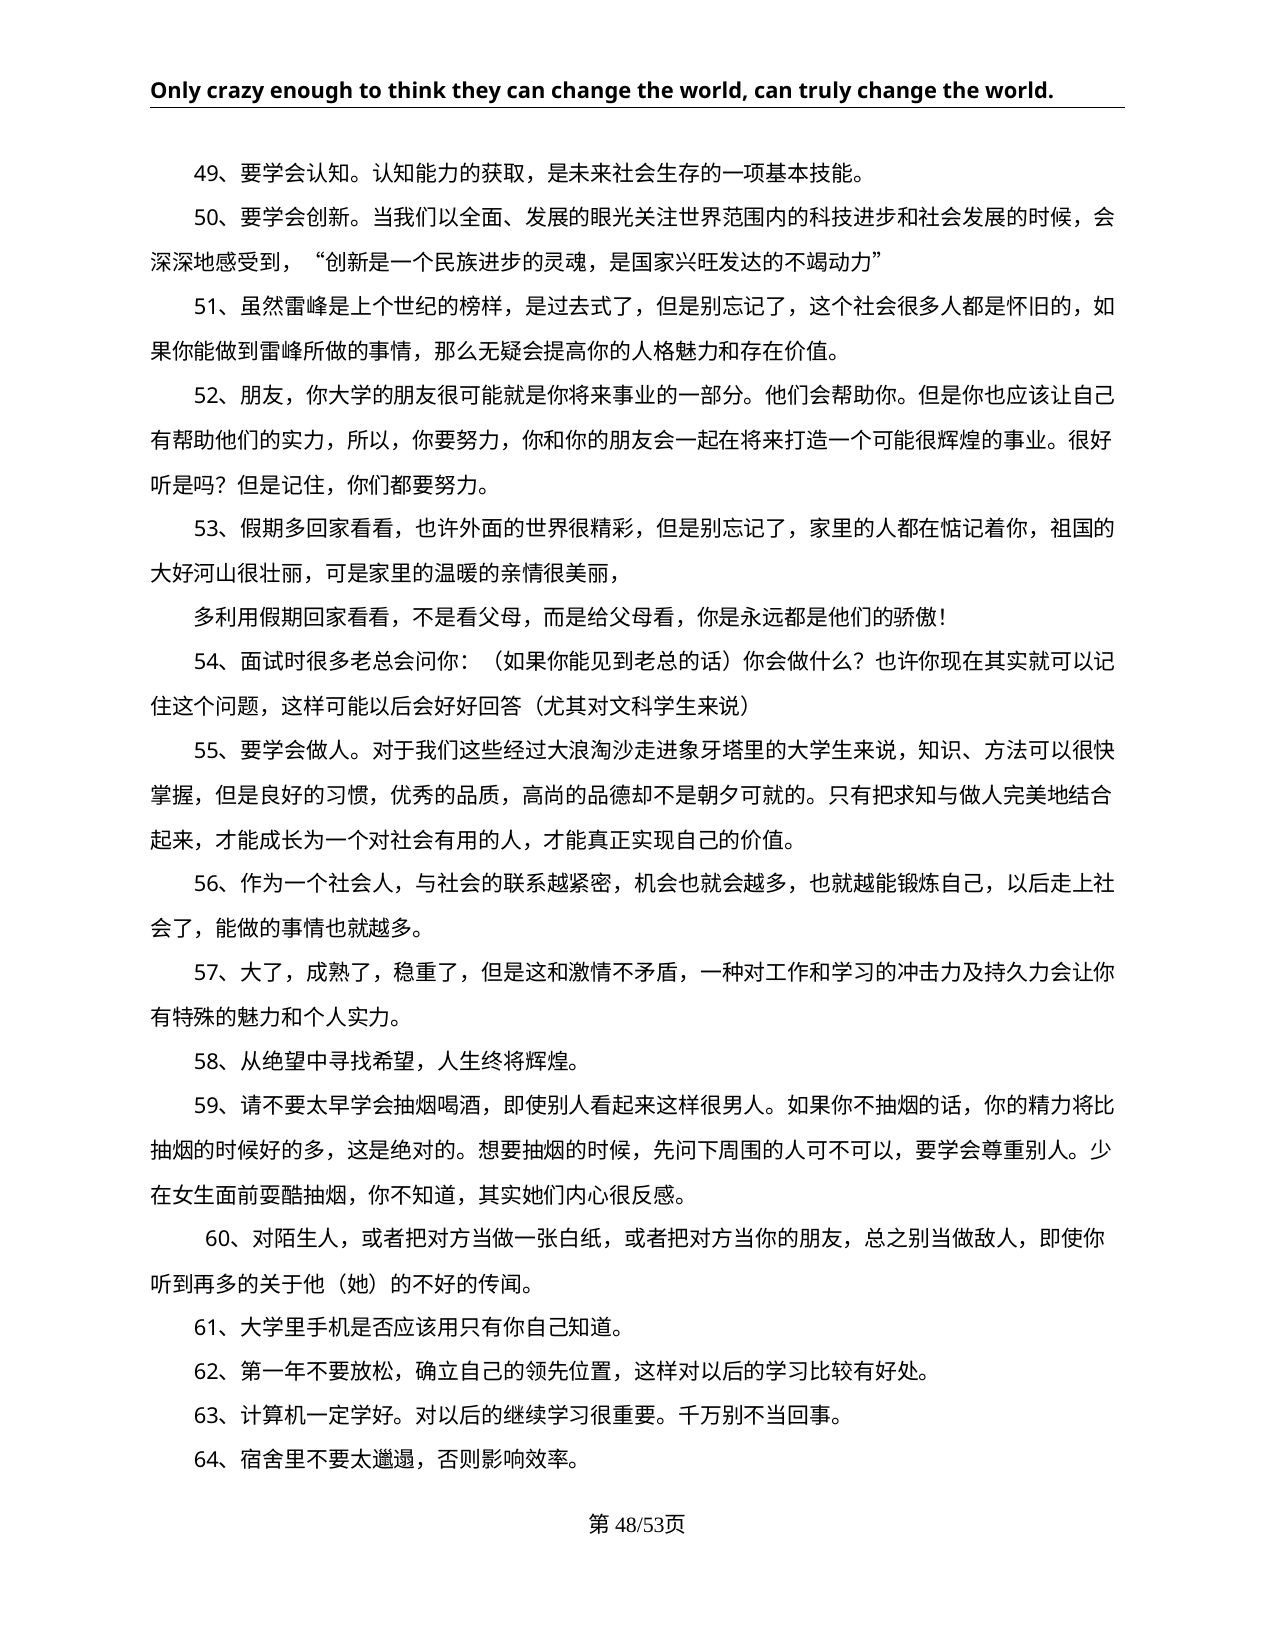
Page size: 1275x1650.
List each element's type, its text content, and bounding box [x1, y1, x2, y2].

text 60、对陌生人，或者把对方当做一张白纸，或者把对方当你的朋友，总之别当做敌人，即使你听到再多的关于他（她）的不好的传闻。 [150, 1219, 1125, 1301]
text 62、第一年不要放松，确立自己的领先位置，这样对以后的学习比较有好处。 [150, 1351, 1125, 1389]
text 多利用假期回家看看，不是看父母，而是给父母看，你是永远都是他们的骄傲！ [150, 597, 1125, 635]
text 51、虽然雷峰是上个世纪的榜样，是过去式了，但是别忘记了，这个社会很多人都是怀旧的，如果你能做到雷峰所做的事情，那么无疑会提高你的人格魅力和存在价值。 [150, 286, 1125, 368]
text 59、请不要太早学会抽烟喝酒，即使别人看起来这样很男人。如果你不抽烟的话，你的精力将比抽烟的时候好的多，这是绝对的。想要抽烟的时候，先问下周围的人可不可以，要学会尊重别人。少在女生面前耍酷抽烟，你不知道，其实她们内心很反感。 [150, 1085, 1125, 1212]
text 63、计算机一定学好。对以后的继续学习很重要。千万别不当回事。 [150, 1395, 1125, 1433]
text 50、要学会创新。当我们以全面、发展的眼光关注世界范围内的科技进步和社会发展的时候，会深深地感受到，“创新是一个民族进步的灵魂，是国家兴旺发达的不竭动力” [150, 197, 1125, 280]
text 61、大学里手机是否应该用只有你自己知道。 [150, 1307, 1125, 1345]
text 53、假期多回家看看，也许外面的世界很精彩，但是别忘记了，家里的人都在惦记着你，祖国的大好河山很壮丽，可是家里的温暖的亲情很美丽， [150, 508, 1125, 591]
text 56、作为一个社会人，与社会的联系越紧密，机会也就会越多，也就越能锻炼自己，以后走上社会了，能做的事情也就越多。 [150, 863, 1125, 946]
text 64、宿舍里不要太邋遢，否则影响效率。 [150, 1439, 1125, 1476]
text 58、从绝望中寻找希望，人生终将辉煌。 [150, 1041, 1125, 1078]
text 52、朋友，你大学的朋友很可能就是你将来事业的一部分。他们会帮助你。但是你也应该让自己有帮助他们的实力，所以，你要努力，你和你的朋友会一起在将来打造一个可能很辉煌的事业。很好听是吗？但是记住，你们都要努力。 [150, 375, 1125, 502]
text 55、要学会做人。对于我们这些经过大浪淘沙走进象牙塔里的大学生来说，知识、方法可以很快掌握，但是良好的习惯，优秀的品质，高尚的品德却不是朝夕可就的。只有把求知与做人完美地结合起来，才能成长为一个对社会有用的人，才能真正实现自己的价值。 [150, 730, 1125, 857]
text 54、面试时很多老总会问你：（如果你能见到老总的话）你会做什么？也许你现在其实就可以记住这个问题，这样可能以后会好好回答（尤其对文科学生来说） [150, 641, 1125, 723]
text 57、大了，成熟了，稳重了，但是这和激情不矛盾，一种对工作和学习的冲击力及持久力会让你有特殊的魅力和个人实力。 [150, 952, 1125, 1035]
text 49、要学会认知。认知能力的获取，是未来社会生存的一项基本技能。 [150, 153, 1125, 191]
